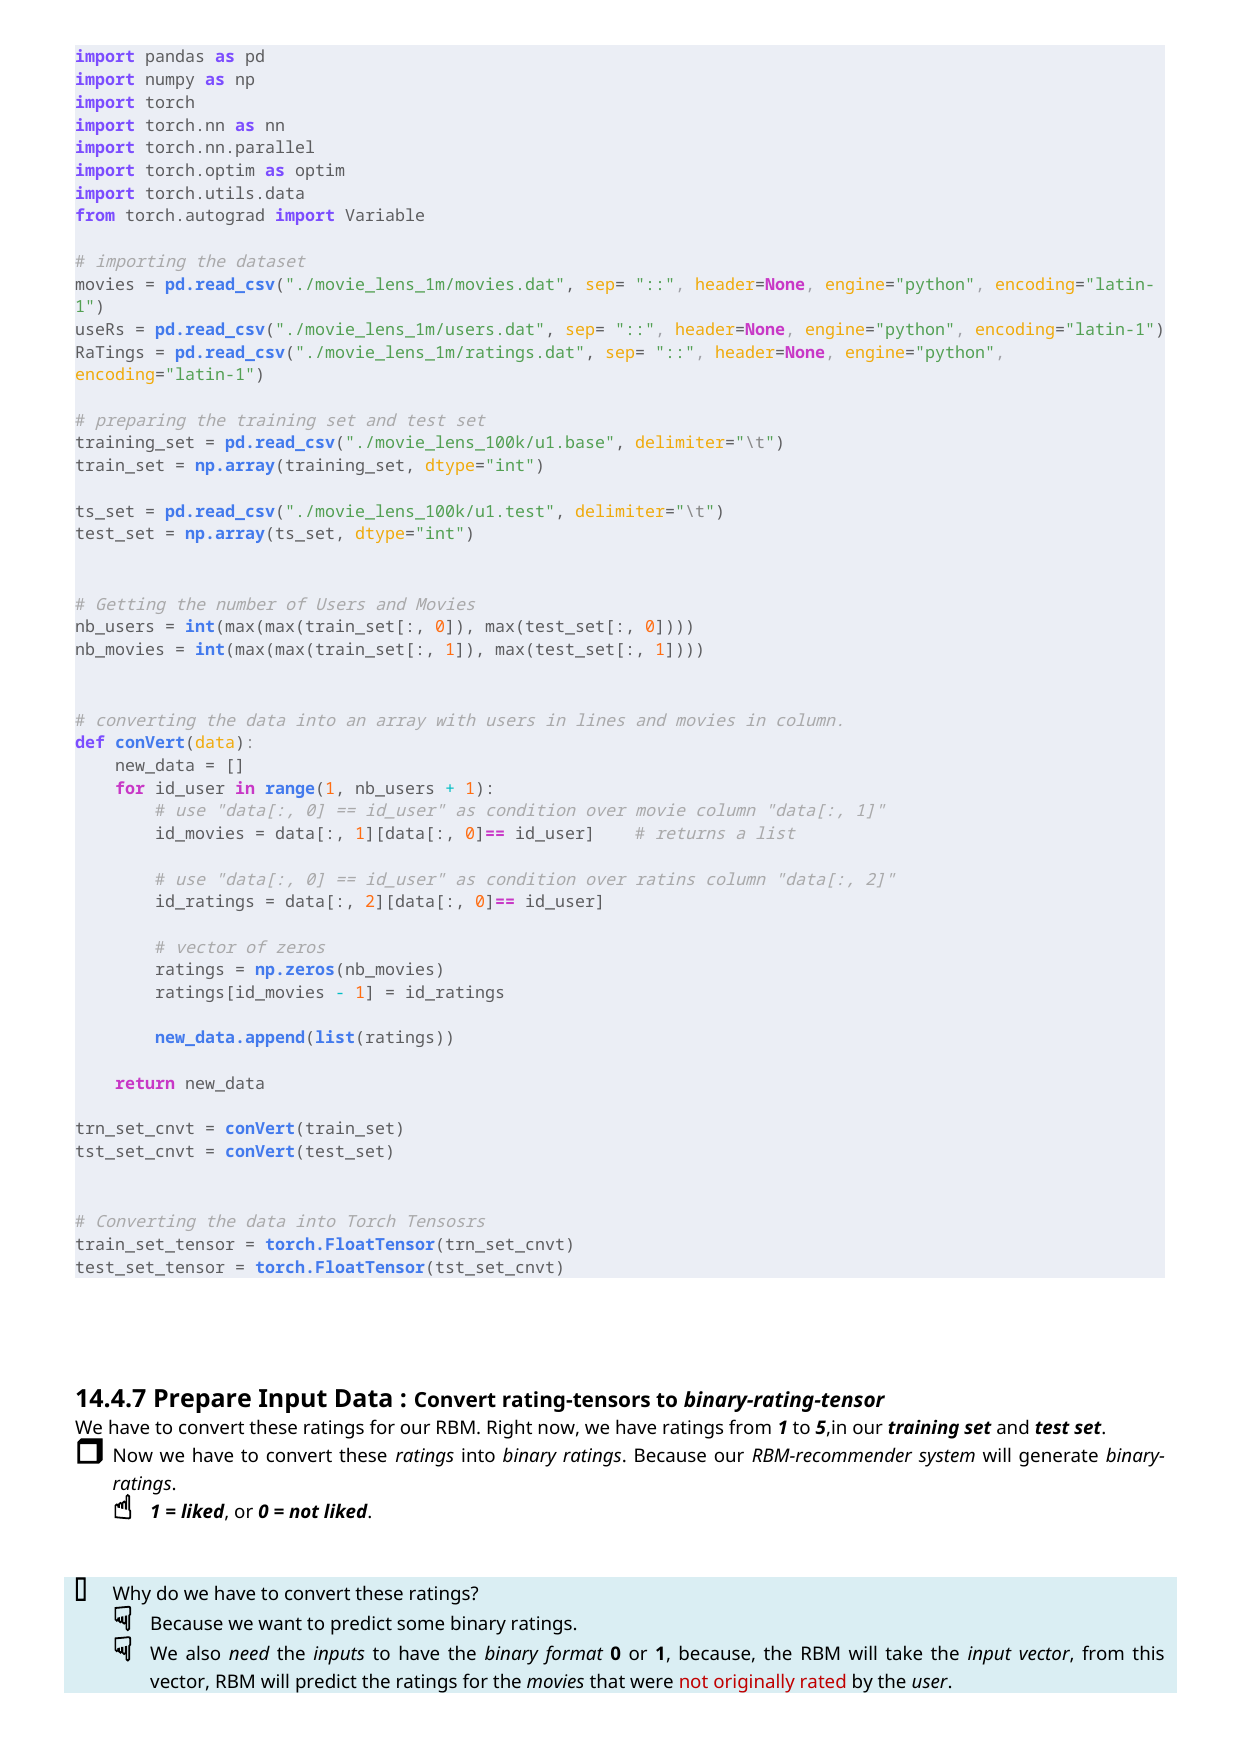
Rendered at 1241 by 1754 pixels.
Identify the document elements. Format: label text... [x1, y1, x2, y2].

text id_ratings = data[:, 2][data[:, 0]== id_user] [75, 890, 1165, 912]
text # vector of zeros [75, 935, 1165, 958]
text # use "data[:, 0] == id_user" as condition over ratins column "data[:, 2]" [75, 867, 1165, 890]
text import torch.nn as nn [75, 113, 1165, 136]
text import torch.nn.parallel [75, 136, 1165, 158]
text id_movies = data[:, 1][data[:, 0]== id_user] # returns a list [75, 822, 1165, 844]
text import pandas as pd [75, 45, 1165, 68]
text ratings = np.zeros(nb_movies) [75, 958, 1165, 981]
text # converting the data into an array with users in lines and movies in column. [75, 708, 1165, 731]
text train_set_tensor = torch.FloatTensor(trn_set_cnvt) [75, 1233, 1165, 1255]
text # preparing the training set and test set [75, 408, 1165, 431]
text # Converting the data into Torch Tensosrs [75, 1210, 1165, 1233]
text from torch.autograd import Variable [75, 204, 1165, 227]
text We have to convert these ratings for our RBM. Right now, we have ratings from 1 to 5,in our training set and test set. [75, 1414, 1165, 1440]
text RaTings = pd.read_csv("./movie_lens_1m/ratings.dat", sep= "::", header=None, engine="python", encoding="latin-1") [75, 340, 1165, 386]
text return new_data [75, 1071, 1165, 1094]
text def conVert(data): [75, 731, 1165, 753]
text import torch [75, 90, 1165, 113]
text new_data.append(list(ratings)) [75, 1026, 1165, 1049]
text import torch.utils.data [75, 181, 1165, 204]
text nb_movies = int(max(max(train_set[:, 1]), max(test_set[:, 1]))) [75, 638, 1165, 660]
text for id_user in range(1, nb_users + 1): [75, 776, 1165, 799]
text # use "data[:, 0] == id_user" as condition over movie column "data[:, 1]" [75, 799, 1165, 822]
list Now we have to convert these ratings into binary ratings. Because our RBM-recommender system will generate binary-ratings. [75, 1440, 1165, 1496]
text ts_set = pd.read_csv("./movie_lens_100k/u1.test", delimiter="\t") [75, 499, 1165, 522]
text # importing the dataset [75, 249, 1165, 272]
text training_set = pd.read_csv("./movie_lens_100k/u1.base", delimiter="\t") [75, 431, 1165, 454]
text ratings[id_movies - 1] = id_ratings [75, 981, 1165, 1003]
list 1 = liked, or 0 = not liked. [112, 1496, 1165, 1526]
text movies = pd.read_csv("./movie_lens_1m/movies.dat", sep= "::", header=None, engine="python", encoding="latin-1") [75, 272, 1165, 317]
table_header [64, 1577, 1177, 1693]
text useRs = pd.read_csv("./movie_lens_1m/users.dat", sep= "::", header=None, engine="python", encoding="latin-1") [75, 317, 1165, 340]
text import torch.optim as optim [75, 158, 1165, 181]
text 14.4.7 Prepare Input Data : Convert rating-tensors to binary-rating-tensor [75, 1380, 1165, 1414]
text test_set_tensor = torch.FloatTensor(tst_set_cnvt) [75, 1255, 1165, 1278]
text test_set = np.array(ts_set, dtype="int") [75, 522, 1165, 544]
text tst_set_cnvt = conVert(test_set) [75, 1139, 1165, 1162]
text # Getting the number of Users and Movies [75, 592, 1165, 615]
text nb_users = int(max(max(train_set[:, 0]), max(test_set[:, 0]))) [75, 615, 1165, 638]
text trn_set_cnvt = conVert(train_set) [75, 1117, 1165, 1139]
text import numpy as np [75, 68, 1165, 90]
text train_set = np.array(training_set, dtype="int") [75, 454, 1165, 476]
text new_data = [] [75, 753, 1165, 776]
